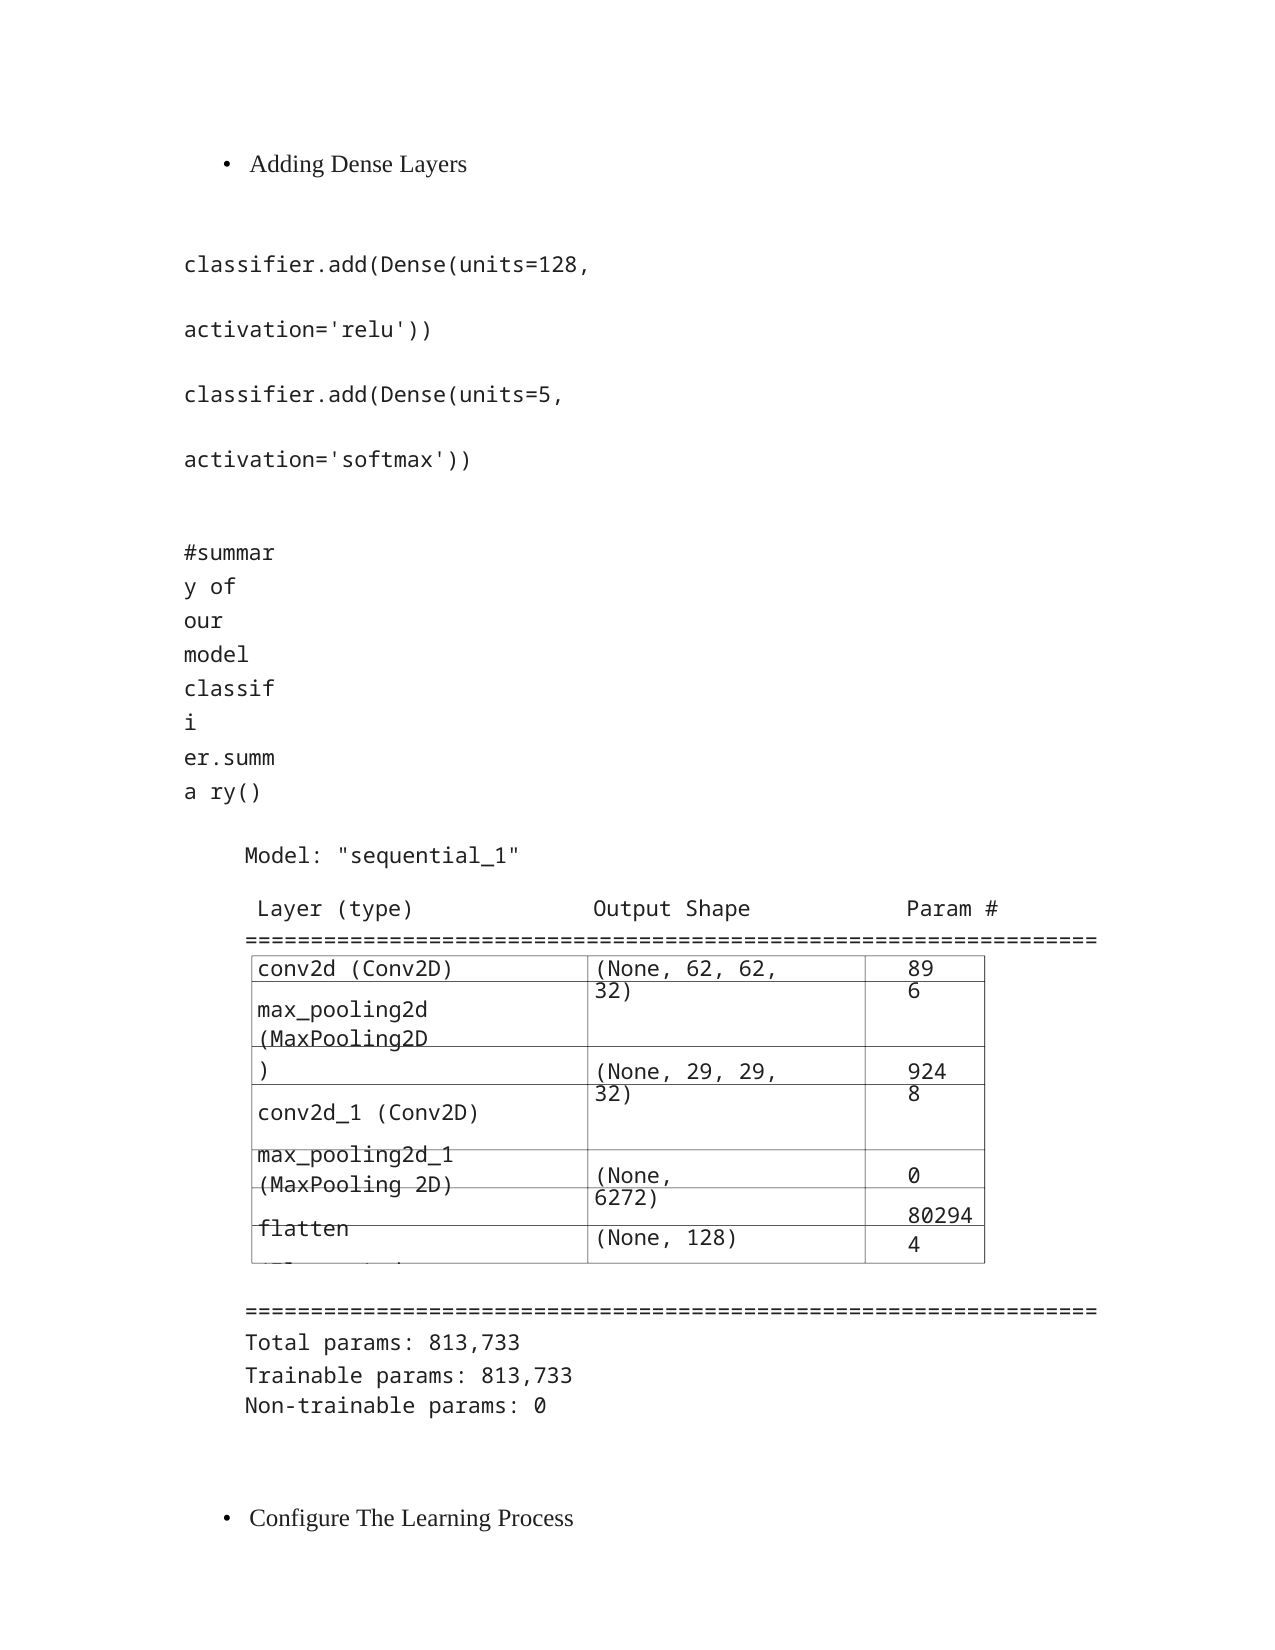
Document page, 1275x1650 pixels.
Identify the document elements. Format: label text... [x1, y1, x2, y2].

text Non-trainable params: 0 [244, 1390, 1137, 1420]
text Trainable params: 813,733 [244, 1359, 1137, 1389]
text ================================================================= [244, 1296, 1137, 1326]
text ================================================================= [244, 925, 1137, 955]
text Total params: 813,733 [244, 1327, 1137, 1357]
text Layer (type) Output Shape Param # [257, 893, 1137, 923]
text Model: "sequential_1" [244, 840, 1137, 870]
subtitle Adding Dense Layers [222, 149, 1137, 178]
text classifier.add(Dense(units=128, activation='relu')) classifier.add(Dense(units=5, activation='softmax')) [183, 249, 809, 474]
text #summary of our model classifi er.summa ry() [183, 537, 281, 806]
subtitle Configure The Learning Process [222, 1503, 1137, 1532]
